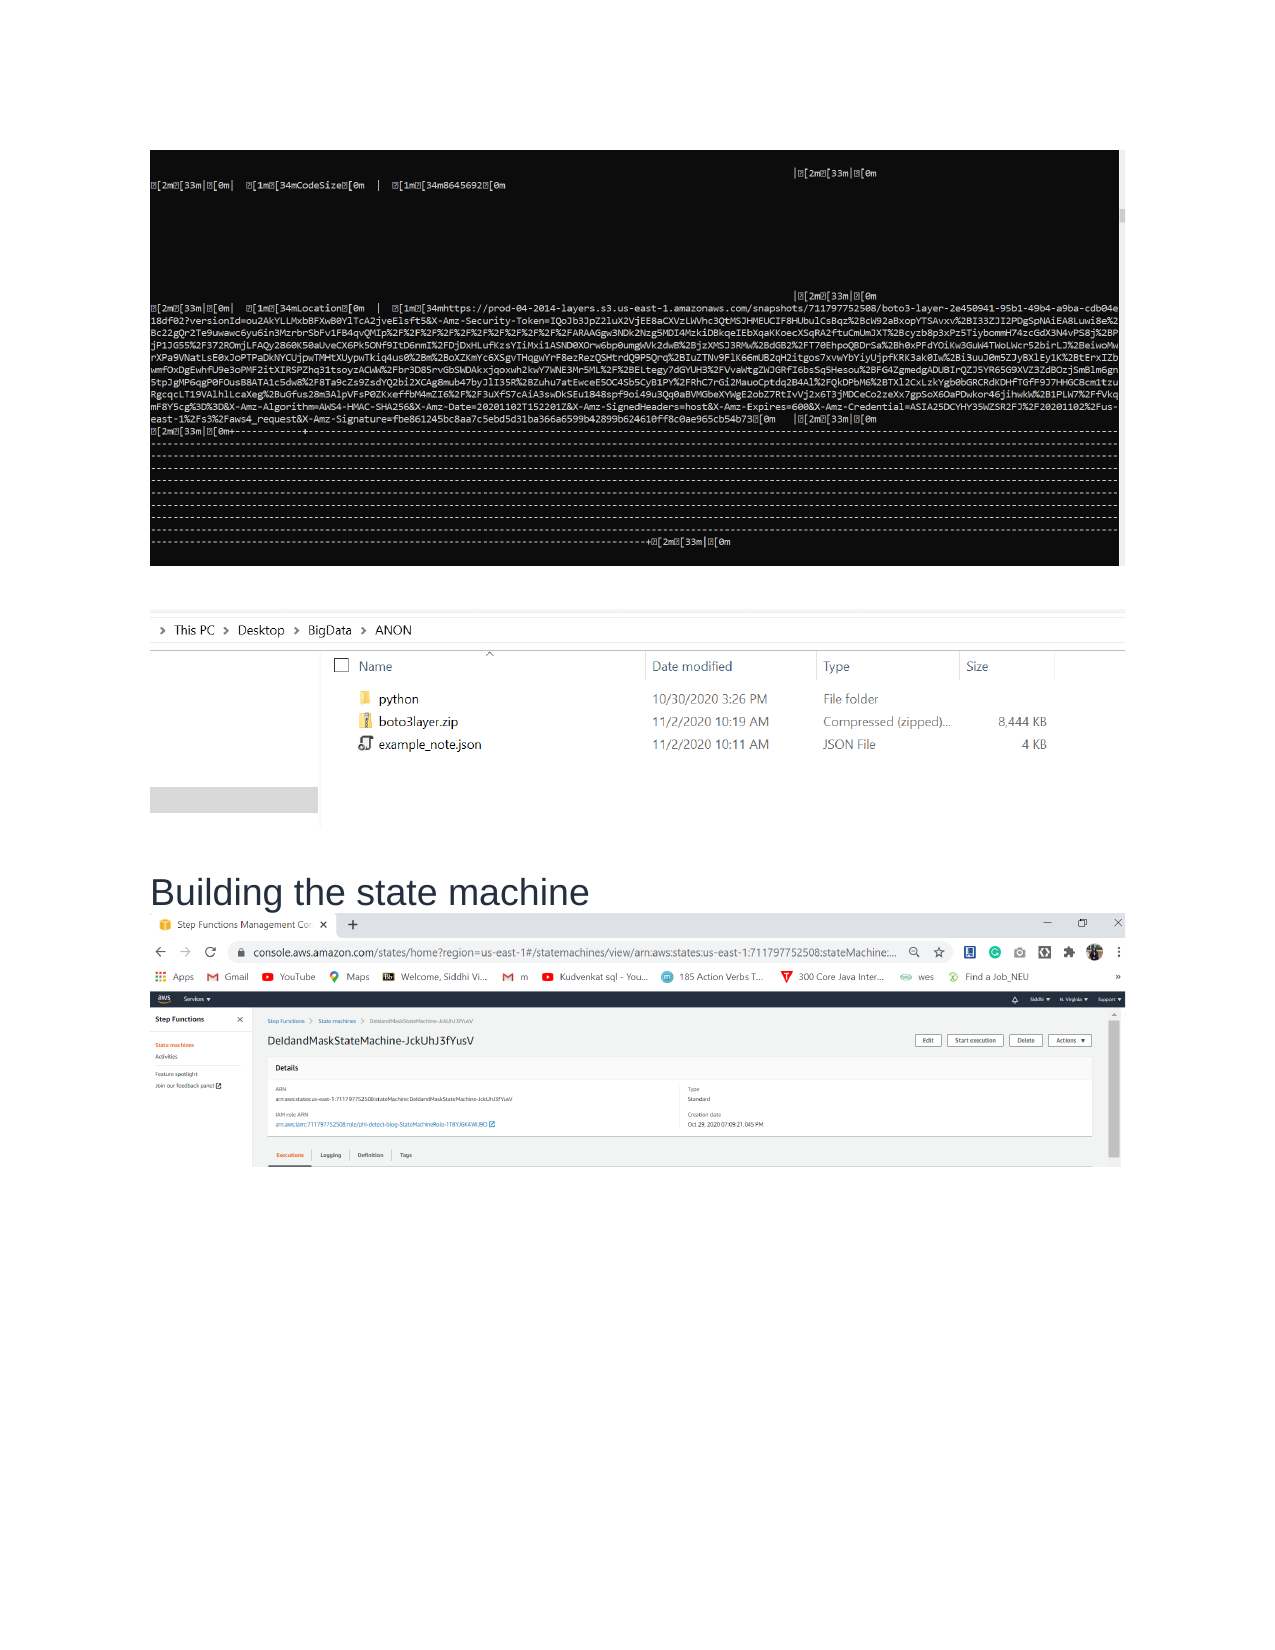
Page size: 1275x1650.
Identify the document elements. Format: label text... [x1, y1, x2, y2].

text Building the state machine [150, 870, 1125, 913]
picture [150, 913, 1125, 1167]
picture [150, 609, 1125, 828]
picture [150, 150, 1125, 566]
